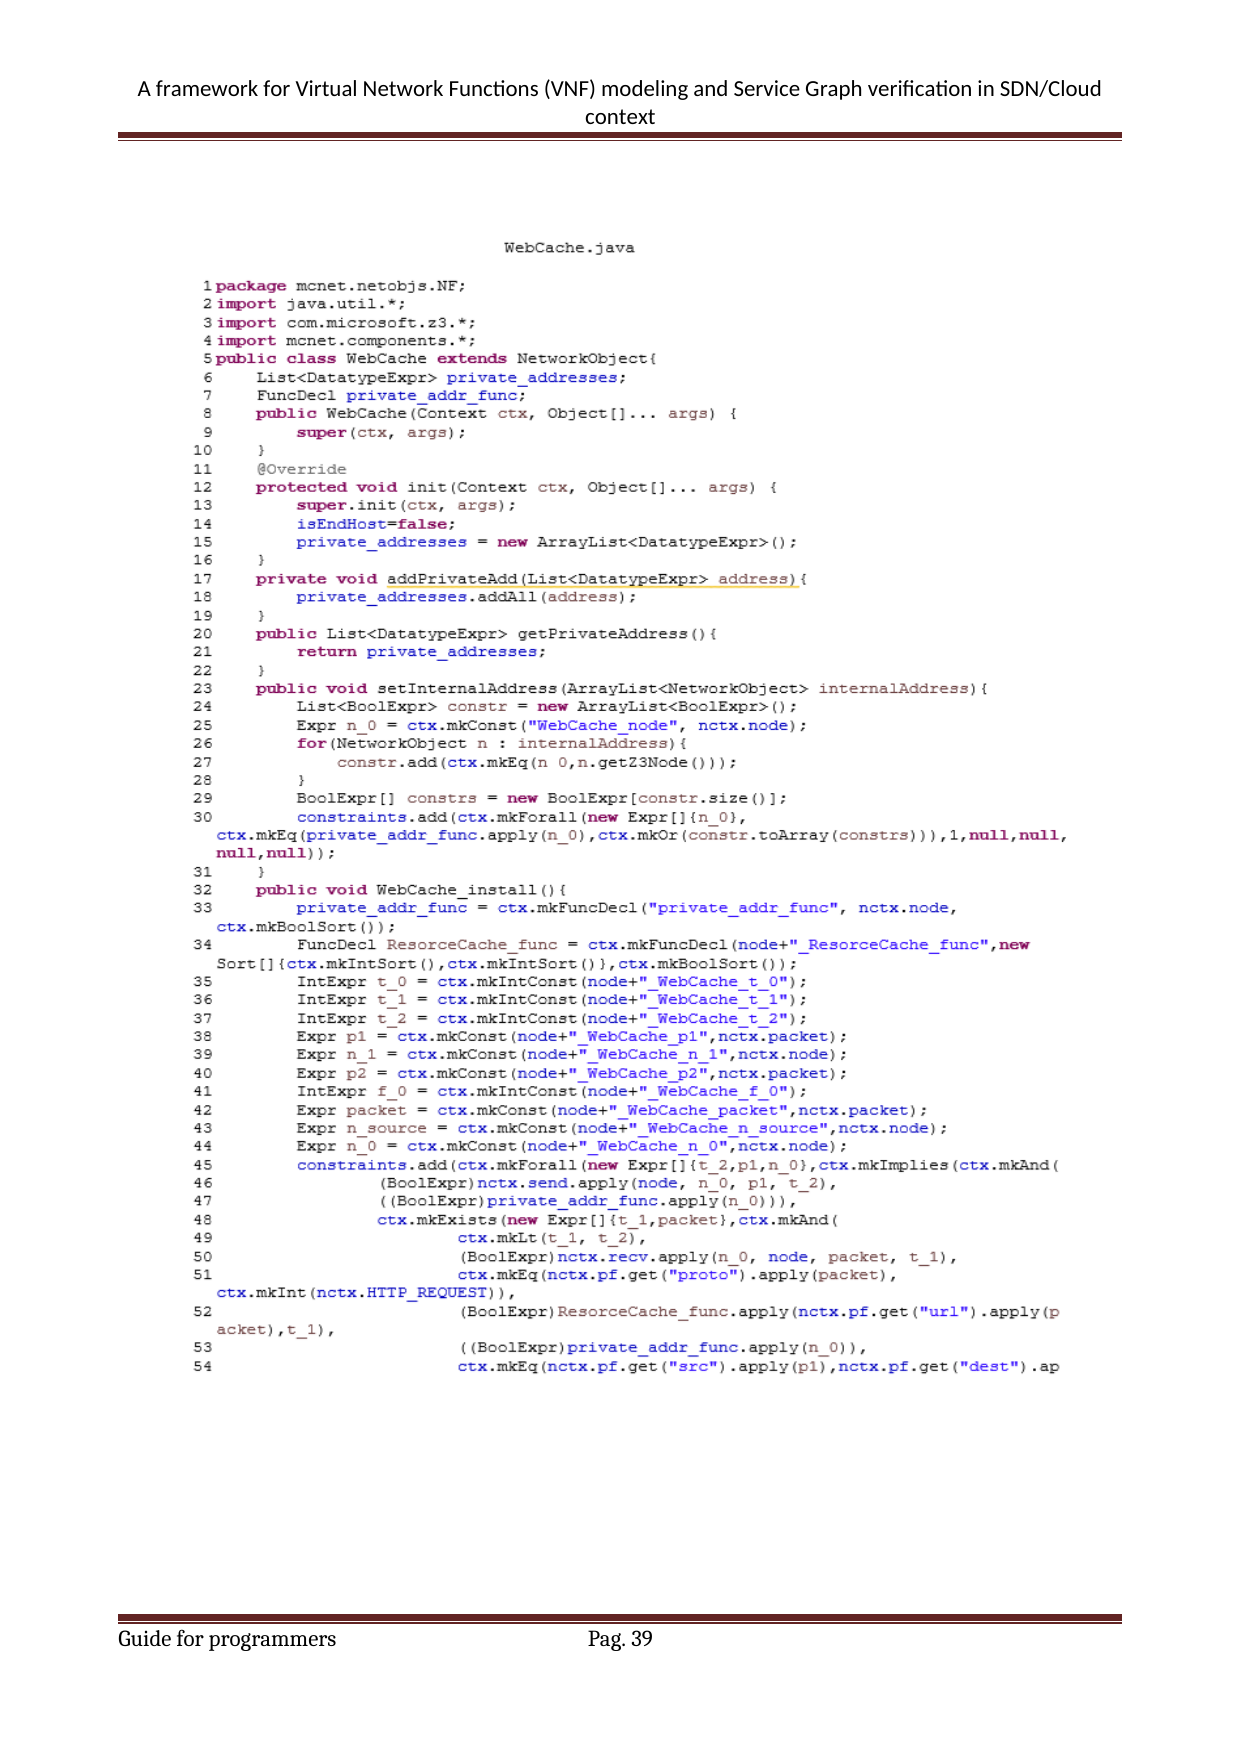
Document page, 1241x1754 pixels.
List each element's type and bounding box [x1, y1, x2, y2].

picture [118, 169, 1066, 1396]
